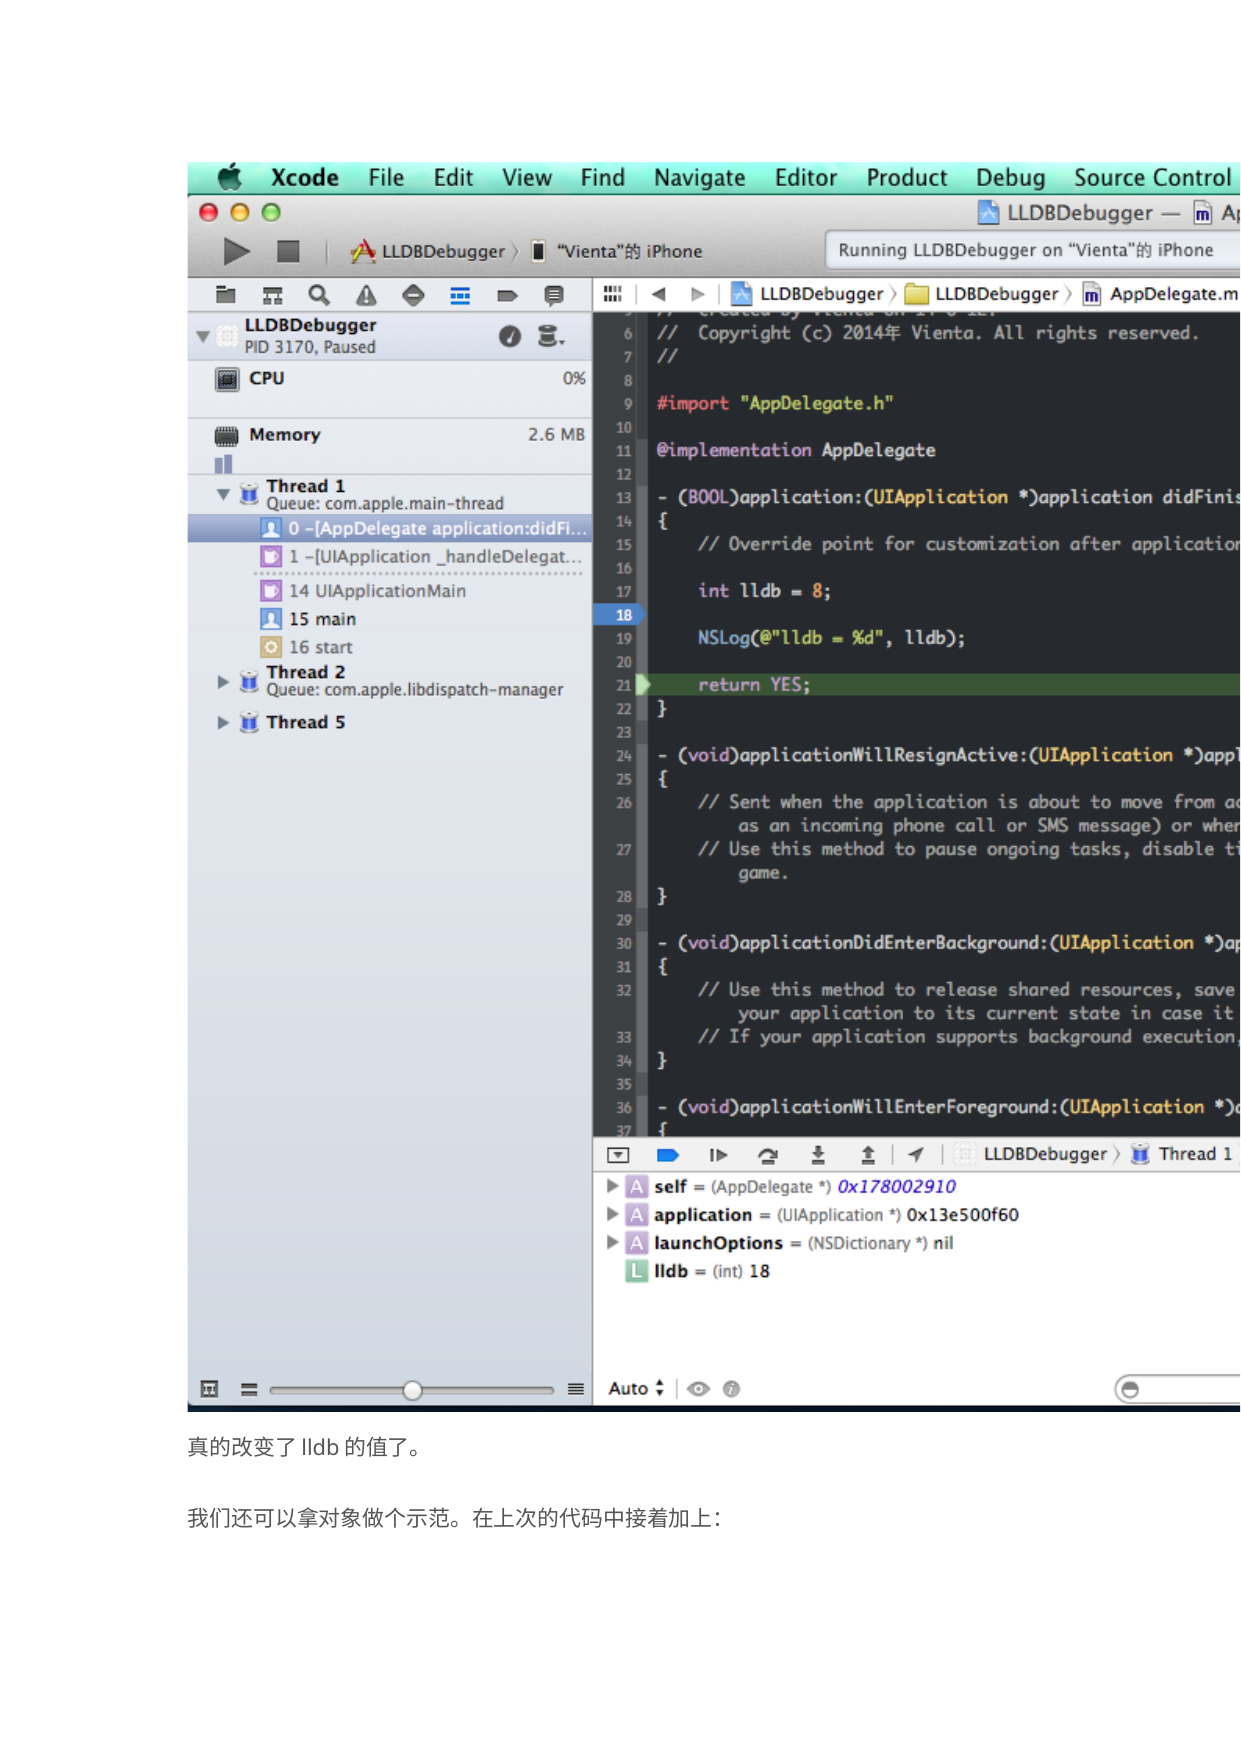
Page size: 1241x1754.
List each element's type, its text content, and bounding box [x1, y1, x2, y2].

text 真的改变了lldb的值了。 [187, 1429, 1053, 1462]
picture [187, 162, 1241, 1412]
text 我们还可以拿对象做个示范。在上次的代码中接着加上： [187, 1501, 1053, 1533]
